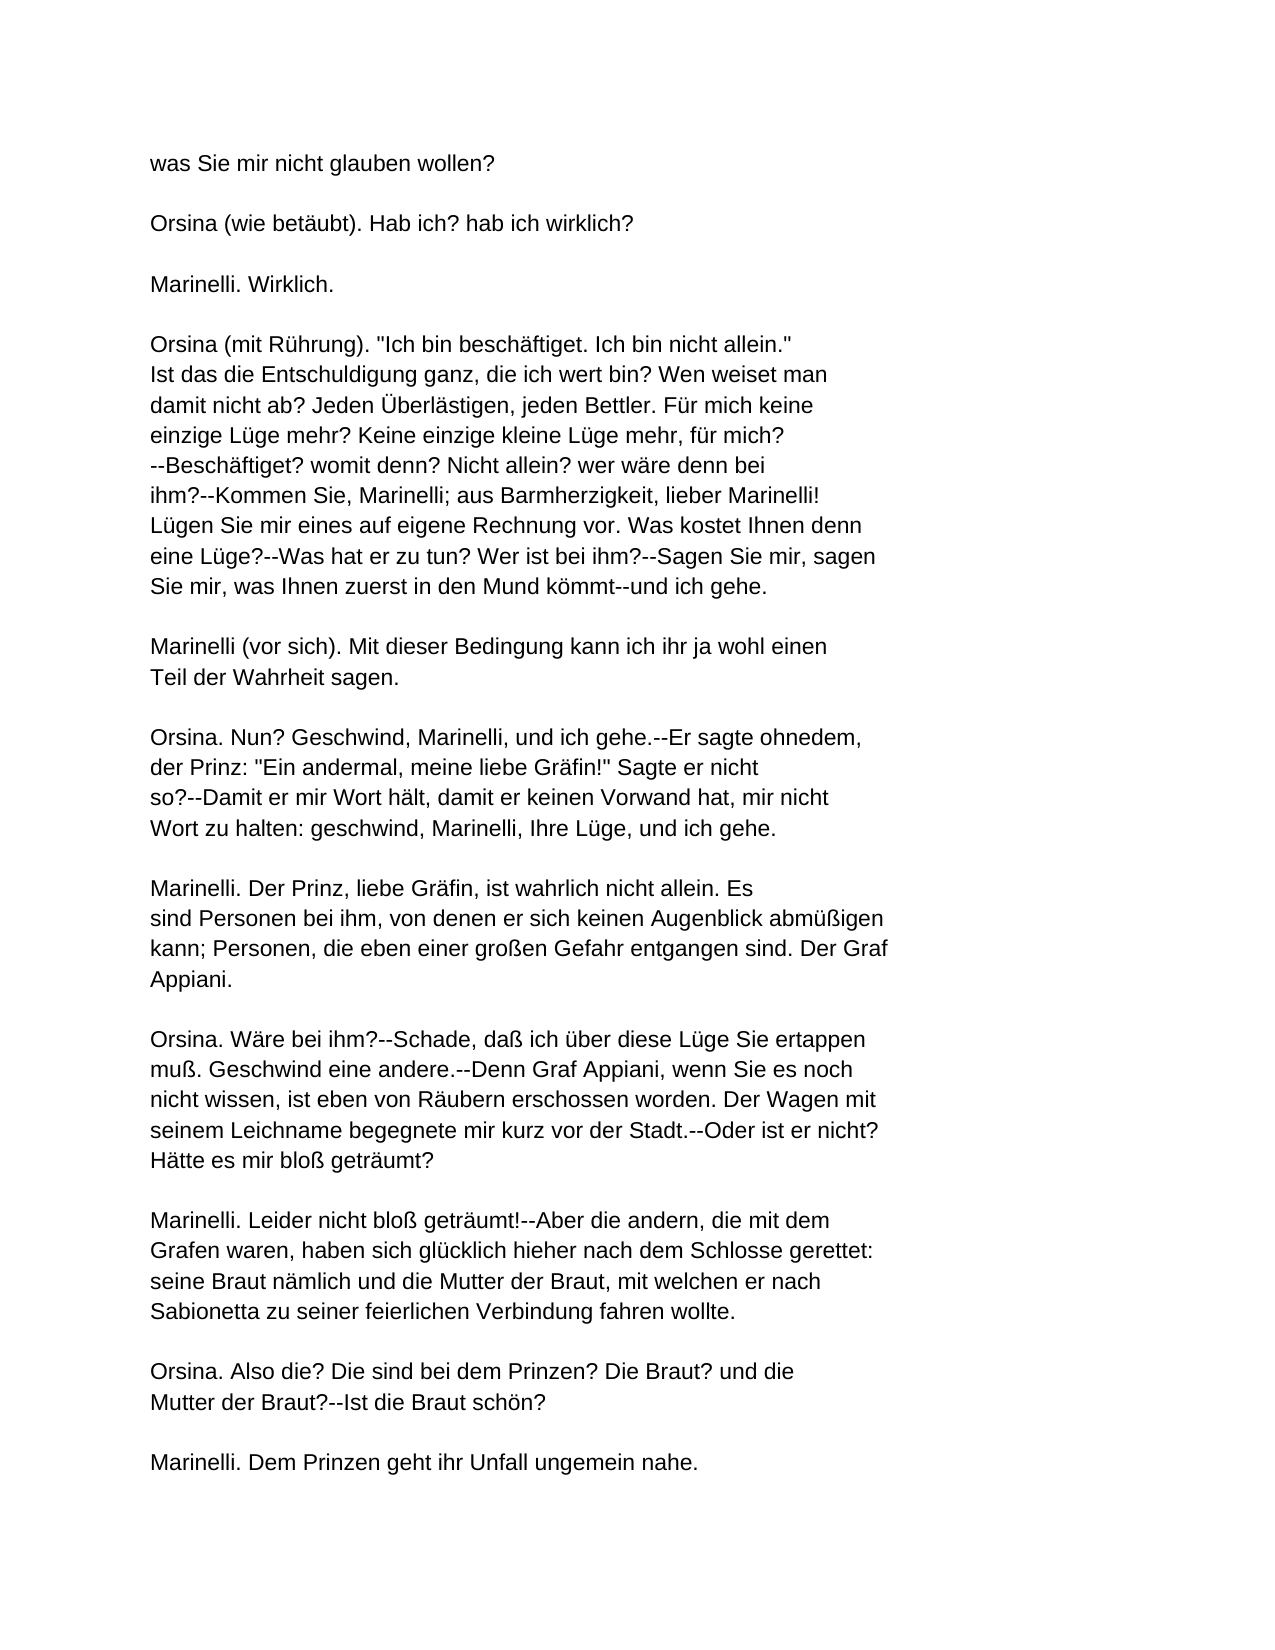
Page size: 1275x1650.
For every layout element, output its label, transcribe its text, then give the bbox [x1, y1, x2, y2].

text der Prinz: "Ein andermal, meine liebe Gräfin!" Sagte er nicht [150, 754, 1125, 781]
text nicht wissen, ist eben von Räubern erschossen worden. Der Wagen mit [150, 1086, 1125, 1113]
text --Beschäftiget? womit denn? Nicht allein? wer wäre denn bei [150, 452, 1125, 478]
text seine Braut nämlich und die Mutter der Braut, mit welchen er nach [150, 1268, 1125, 1294]
text Orsina. Also die? Die sind bei dem Prinzen? Die Braut? und die [150, 1358, 1125, 1385]
text ihm?--Kommen Sie, Marinelli; aus Barmherzigkeit, lieber Marinelli! [150, 482, 1125, 509]
text was Sie mir nicht glauben wollen? [150, 150, 1125, 176]
text Marinelli. Wirklich. [150, 271, 1125, 297]
text Hätte es mir bloß geträumt? [150, 1147, 1125, 1173]
text eine Lüge?--Was hat er zu tun? Wer ist bei ihm?--Sagen Sie mir, sagen [150, 543, 1125, 569]
text kann; Personen, die eben einer großen Gefahr entgangen sind. Der Graf [150, 935, 1125, 962]
text Wort zu halten: geschwind, Marinelli, Ihre Lüge, und ich gehe. [150, 814, 1125, 841]
text muß. Geschwind eine andere.--Denn Graf Appiani, wenn Sie es noch [150, 1056, 1125, 1083]
text Sie mir, was Ihnen zuerst in den Mund kömmt--und ich gehe. [150, 573, 1125, 599]
text seinem Leichname begegnete mir kurz vor der Stadt.--Oder ist er nicht? [150, 1117, 1125, 1143]
text Grafen waren, haben sich glücklich hieher nach dem Schlosse gerettet: [150, 1237, 1125, 1264]
text einzige Lüge mehr? Keine einzige kleine Lüge mehr, für mich? [150, 422, 1125, 448]
text Marinelli. Leider nicht bloß geträumt!--Aber die andern, die mit dem [150, 1207, 1125, 1234]
text Orsina (wie betäubt). Hab ich? hab ich wirklich? [150, 210, 1125, 237]
text damit nicht ab? Jeden Überlästigen, jeden Bettler. Für mich keine [150, 392, 1125, 418]
text Mutter der Braut?--Ist die Braut schön? [150, 1388, 1125, 1415]
text Orsina. Nun? Geschwind, Marinelli, und ich gehe.--Er sagte ohnedem, [150, 724, 1125, 750]
text Appiani. [150, 966, 1125, 992]
text Sabionetta zu seiner feierlichen Verbindung fahren wollte. [150, 1298, 1125, 1324]
text Marinelli. Dem Prinzen geht ihr Unfall ungemein nahe. [150, 1449, 1125, 1475]
text Marinelli (vor sich). Mit dieser Bedingung kann ich ihr ja wohl einen [150, 633, 1125, 660]
text Orsina. Wäre bei ihm?--Schade, daß ich über diese Lüge Sie ertappen [150, 1026, 1125, 1052]
text Orsina (mit Rührung). "Ich bin beschäftiget. Ich bin nicht allein." [150, 331, 1125, 358]
text Teil der Wahrheit sagen. [150, 663, 1125, 690]
text Lügen Sie mir eines auf eigene Rechnung vor. Was kostet Ihnen denn [150, 512, 1125, 539]
text so?--Damit er mir Wort hält, damit er keinen Vorwand hat, mir nicht [150, 784, 1125, 811]
text Ist das die Entschuldigung ganz, die ich wert bin? Wen weiset man [150, 361, 1125, 388]
text sind Personen bei ihm, von denen er sich keinen Augenblick abmüßigen [150, 905, 1125, 932]
text Marinelli. Der Prinz, liebe Gräfin, ist wahrlich nicht allein. Es [150, 875, 1125, 901]
